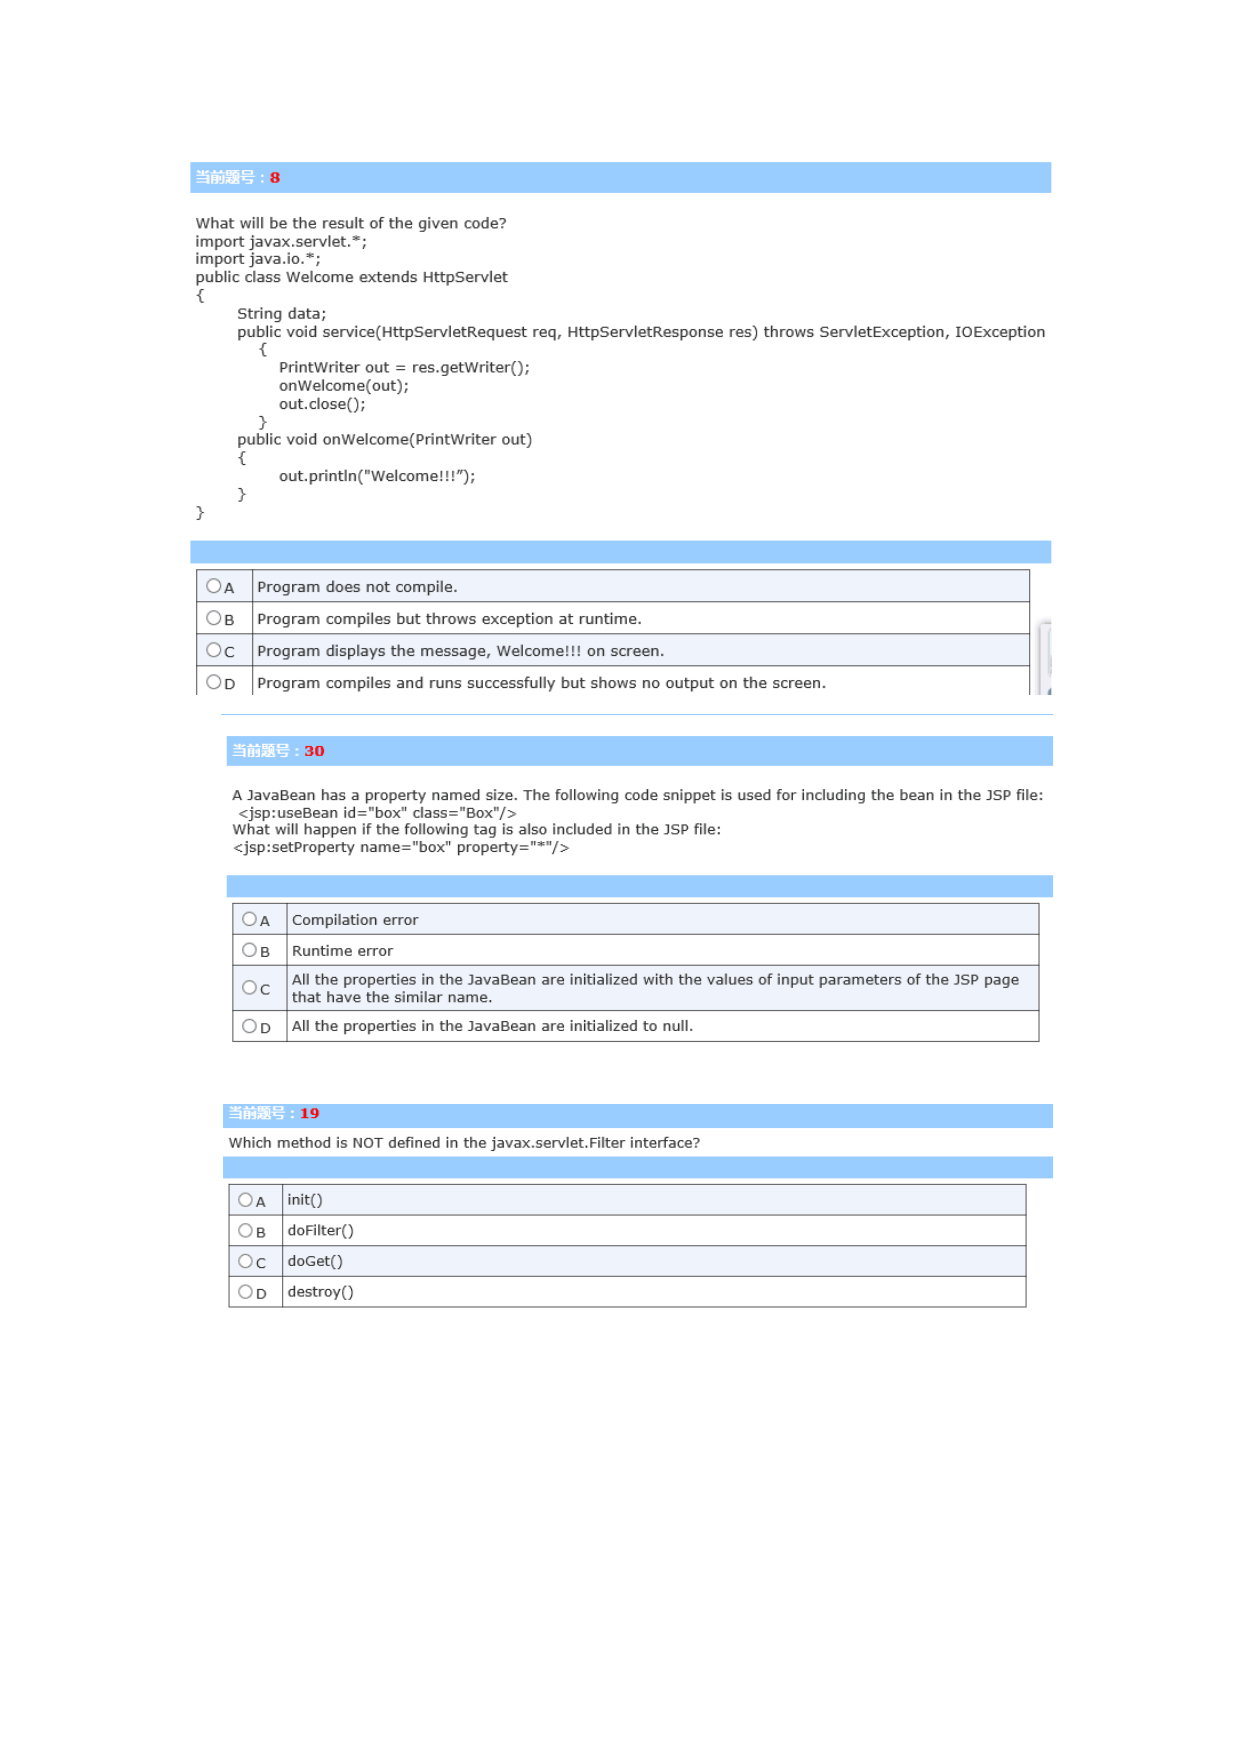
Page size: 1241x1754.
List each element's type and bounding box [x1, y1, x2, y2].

picture [187, 162, 1052, 695]
picture [187, 1104, 1054, 1324]
picture [187, 714, 1054, 1073]
